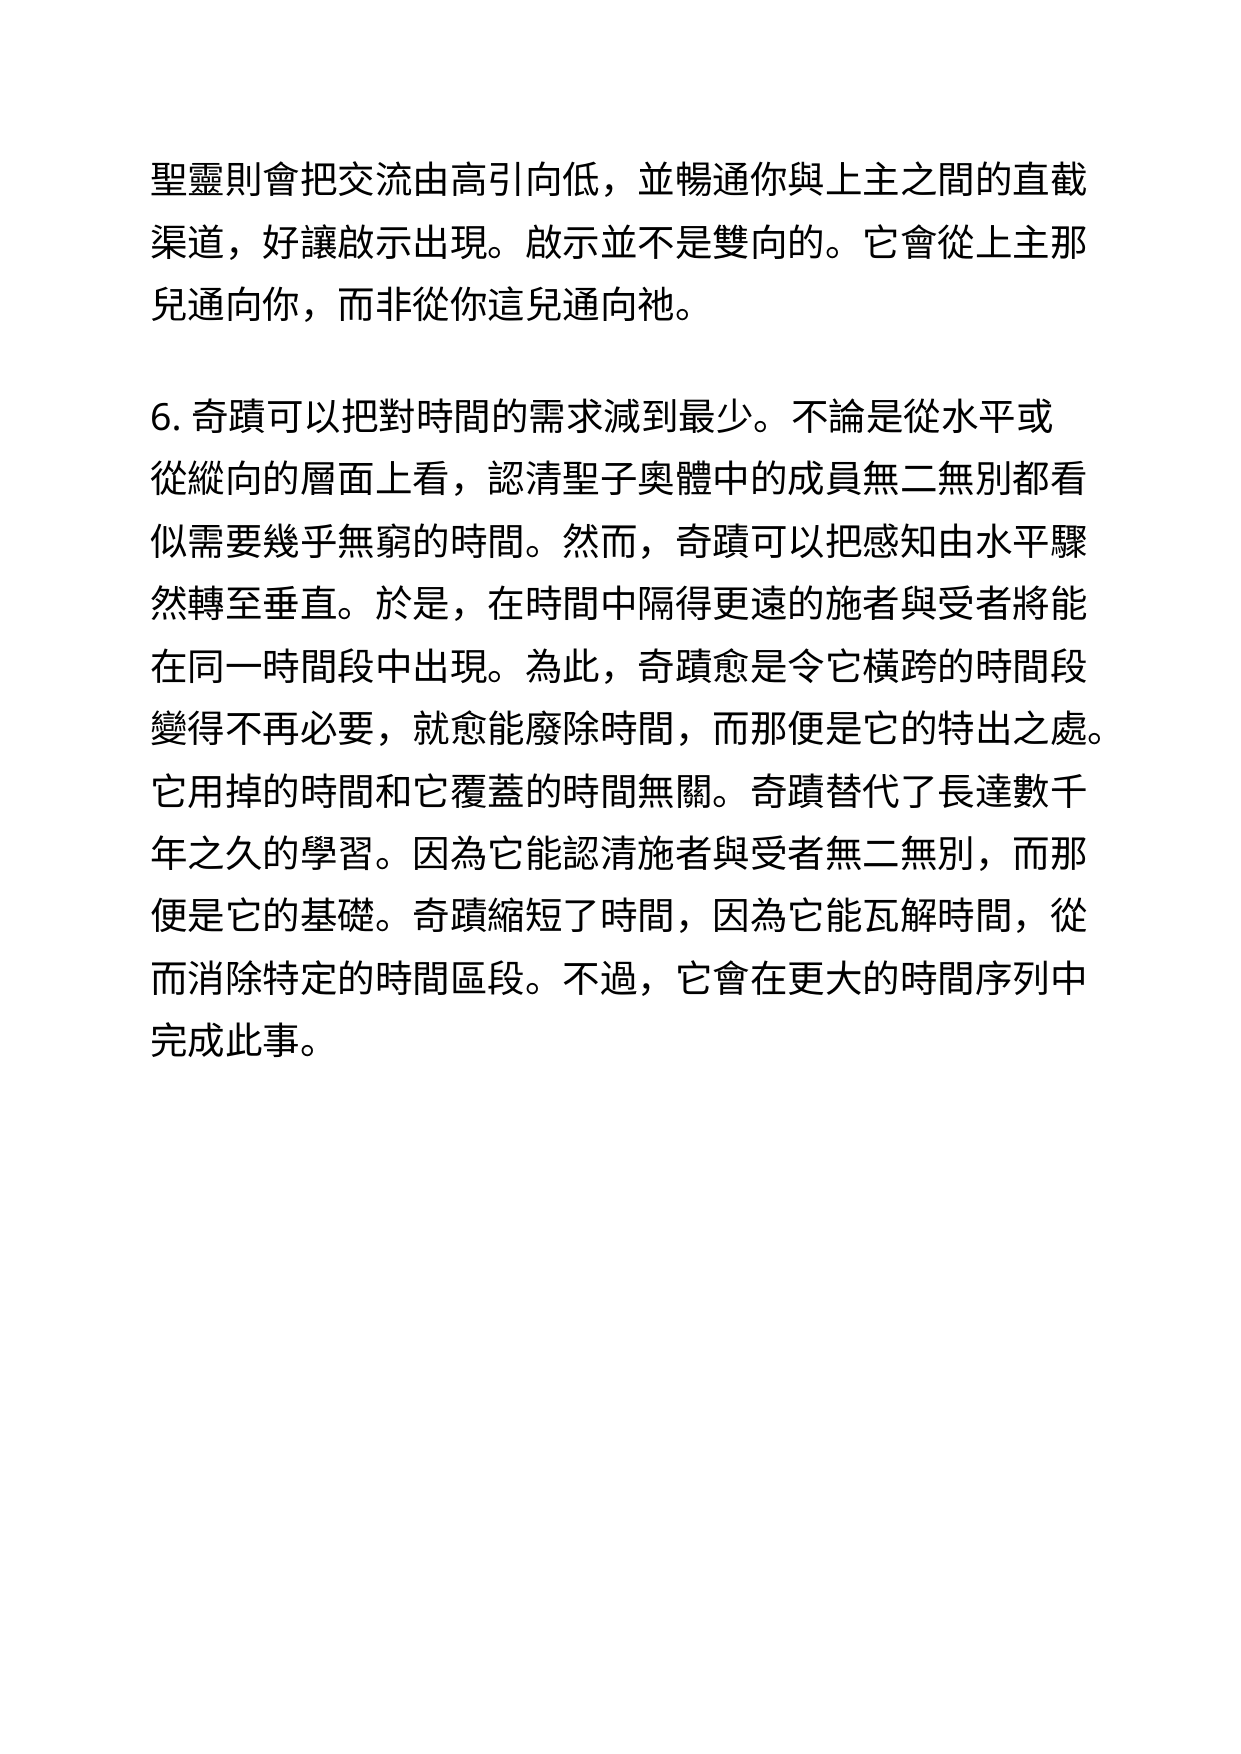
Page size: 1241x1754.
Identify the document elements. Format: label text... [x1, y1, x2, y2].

text 6. 奇蹟可以把對時間的需求減到最少。不論是從水平或從縱向的層面上看，認清聖子奧體中的成員無二無別都看似需要幾乎無窮的時間。然而，奇蹟可以把感知由水平驟然轉至垂直。於是，在時間中隔得更遠的施者與受者將能在同一時間段中出現。為此，奇蹟愈是令它橫跨的時間段變得不再必要，就愈能廢除時間，而那便是它的特出之處。它用掉的時間和它覆蓋的時間無關。奇蹟替代了長達數千年之久的學習。因為它能認清施者與受者無二無別，而那便是它的基礎。奇蹟縮短了時間，因為它能瓦解時間，從而消除特定的時間區段。不過，它會在更大的時間序列中完成此事。 [150, 387, 1090, 1065]
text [150, 150, 1090, 329]
